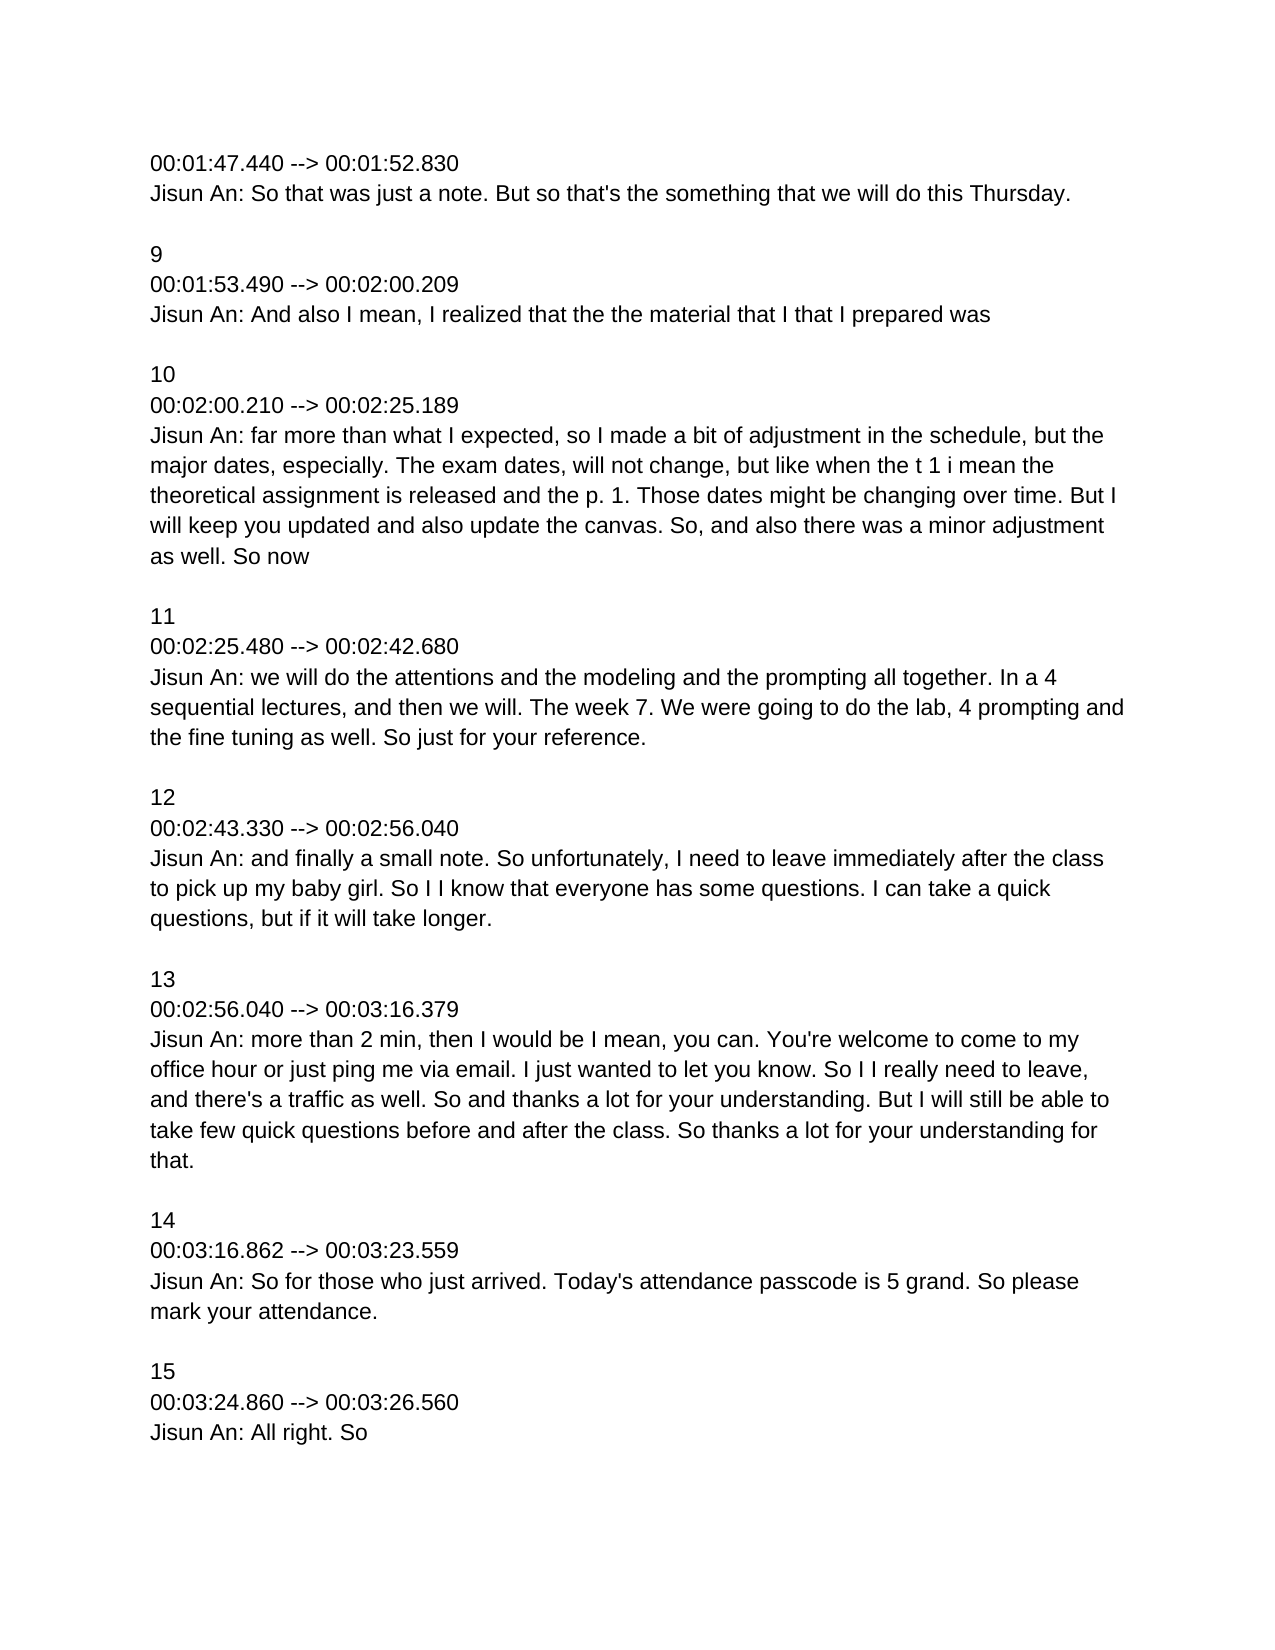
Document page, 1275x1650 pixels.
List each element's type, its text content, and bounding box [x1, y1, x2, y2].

text 13 [150, 966, 1125, 992]
text 00:02:25.480 --> 00:02:42.680 [150, 633, 1125, 660]
text 00:01:47.440 --> 00:01:52.830 [150, 150, 1125, 176]
text Jisun An: So for those who just arrived. Today's attendance passcode is 5 grand. So please mark your attendance. [150, 1268, 1125, 1324]
text Jisun An: All right. So [150, 1419, 1125, 1445]
text 00:02:43.330 --> 00:02:56.040 [150, 814, 1125, 841]
text 11 [150, 603, 1125, 629]
text Jisun An: far more than what I expected, so I made a bit of adjustment in the schedule, but the major dates, especially. The exam dates, will not change, but like when the t 1 i mean the theoretical assignment is released and the p. 1. Those dates might be changing over time. But I will keep you updated and also update the canvas. So, and also there was a minor adjustment as well. So now [150, 422, 1125, 569]
text 14 [150, 1207, 1125, 1234]
text 10 [150, 361, 1125, 388]
text Jisun An: and finally a small note. So unfortunately, I need to leave immediately after the class to pick up my baby girl. So I I know that everyone has some questions. I can take a quick questions, but if it will take longer. [150, 845, 1125, 932]
text 00:02:00.210 --> 00:02:25.189 [150, 392, 1125, 418]
text 00:02:56.040 --> 00:03:16.379 [150, 996, 1125, 1022]
text 00:01:53.490 --> 00:02:00.209 [150, 271, 1125, 297]
text 00:03:16.862 --> 00:03:23.559 [150, 1237, 1125, 1264]
text 9 [150, 241, 1125, 267]
text 12 [150, 784, 1125, 811]
text 15 [150, 1358, 1125, 1385]
text Jisun An: So that was just a note. But so that's the something that we will do this Thursday. [150, 180, 1125, 207]
text Jisun An: we will do the attentions and the modeling and the prompting all together. In a 4 sequential lectures, and then we will. The week 7. We were going to do the lab, 4 prompting and the fine tuning as well. So just for your reference. [150, 663, 1125, 750]
text Jisun An: And also I mean, I realized that the the material that I that I prepared was [150, 301, 1125, 327]
text Jisun An: more than 2 min, then I would be I mean, you can. You're welcome to come to my office hour or just ping me via email. I just wanted to let you know. So I I really need to leave, and there's a traffic as well. So and thanks a lot for your understanding. But I will still be able to take few quick questions before and after the class. So thanks a lot for your understanding for that. [150, 1026, 1125, 1173]
text 00:03:24.860 --> 00:03:26.560 [150, 1388, 1125, 1415]
